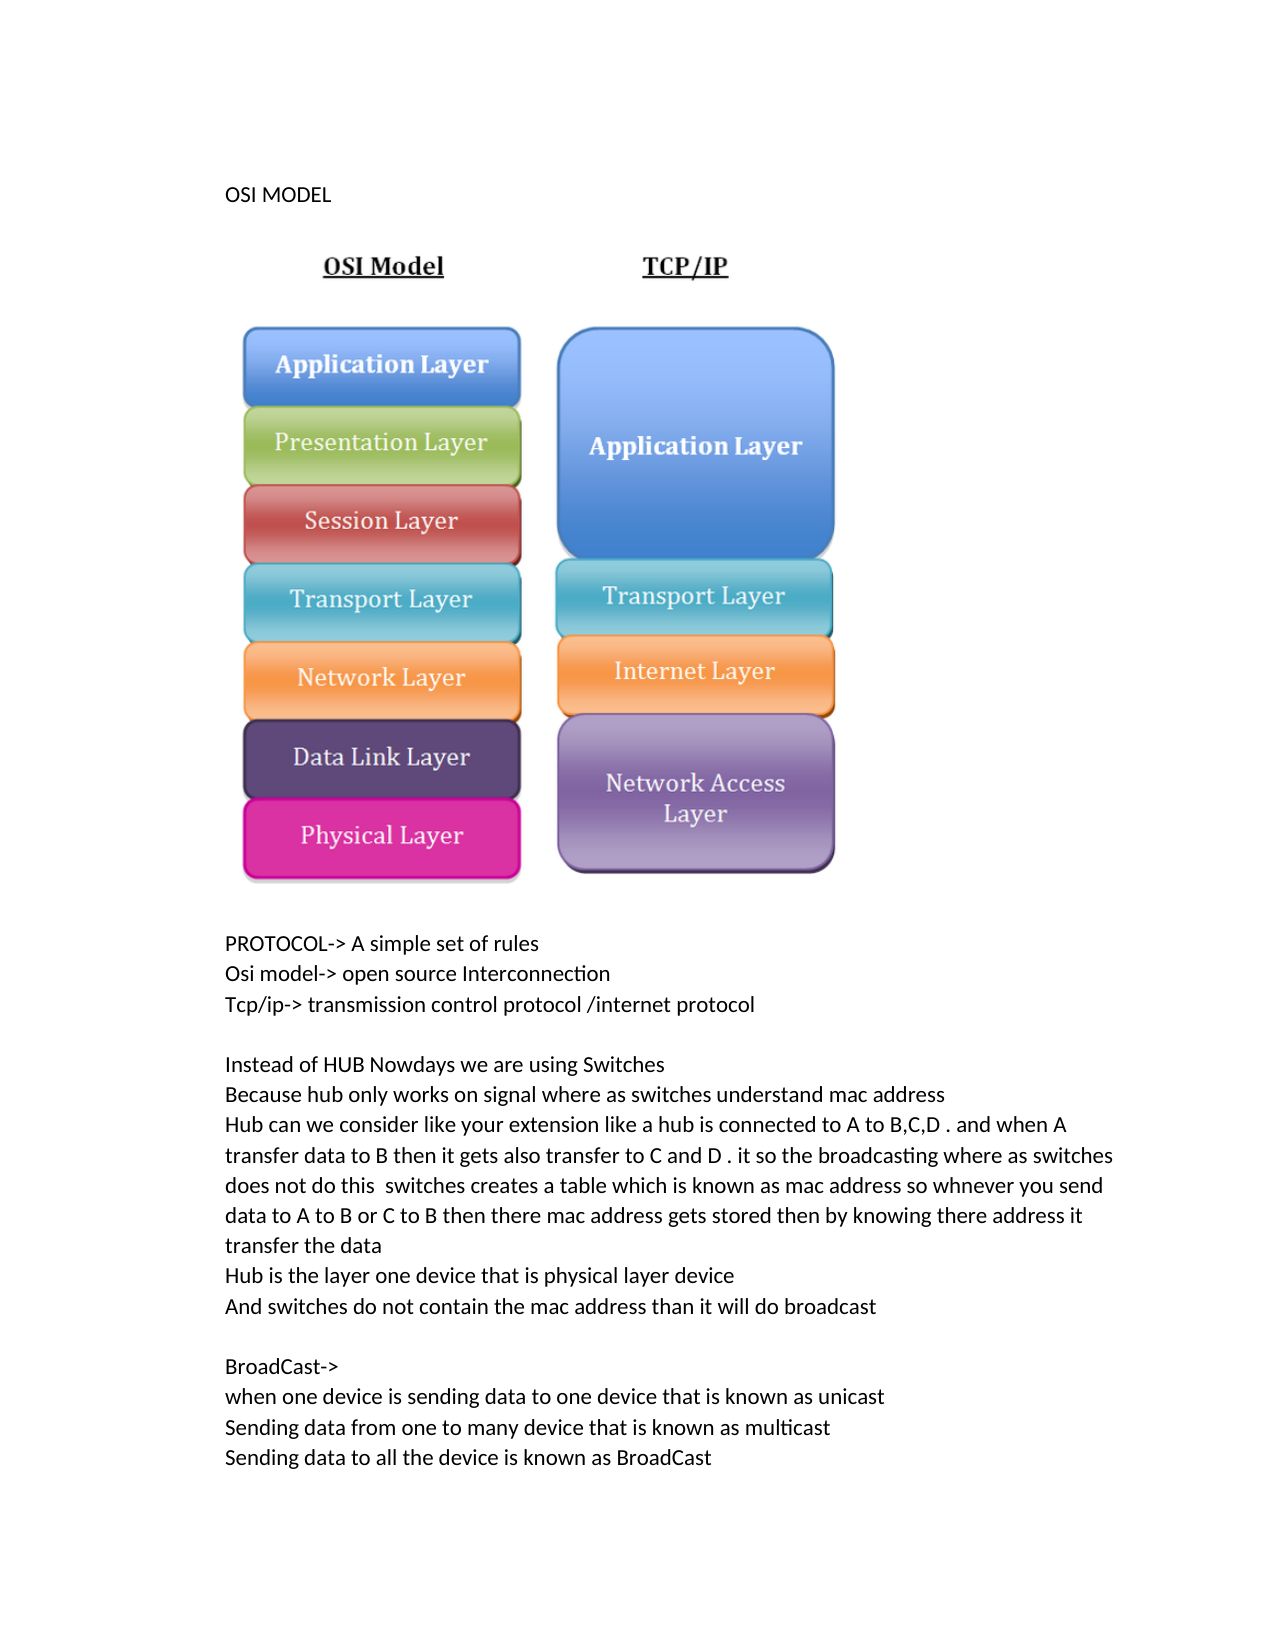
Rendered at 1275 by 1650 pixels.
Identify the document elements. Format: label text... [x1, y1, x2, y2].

list Instead of HUB Nowdays we are using Switches [225, 1050, 1125, 1078]
list PROTOCOL-> A simple set of rules [225, 929, 1125, 957]
list when one device is sending data to one device that is known as unicast [225, 1382, 1125, 1411]
list OSI MODEL [225, 180, 1125, 208]
list Sending data to all the device is known as BroadCast [225, 1443, 1125, 1471]
list Tcp/ip-> transmission control protocol /internet protocol [225, 990, 1125, 1018]
picture [225, 240, 855, 897]
list Osi model-> open source Interconnection [225, 959, 1125, 988]
list And switches do not contain the mac address than it will do broadcast [225, 1292, 1125, 1320]
list Hub is the layer one device that is physical layer device [225, 1262, 1125, 1290]
list Because hub only works on signal where as switches understand mac address [225, 1080, 1125, 1108]
list Sending data from one to many device that is known as multicast [225, 1413, 1125, 1441]
list BroadCast-> [225, 1352, 1125, 1380]
list Hub can we consider like your extension like a hub is connected to A to B,C,D . and when A transfer data to B then it gets also transfer to C and D . it so the broadcasting where as switches does not do this switches creates a table which is known as mac address so whnever you send data to A to B or C to B then there mac address gets stored then by knowing there address it transfer the data [225, 1111, 1125, 1259]
